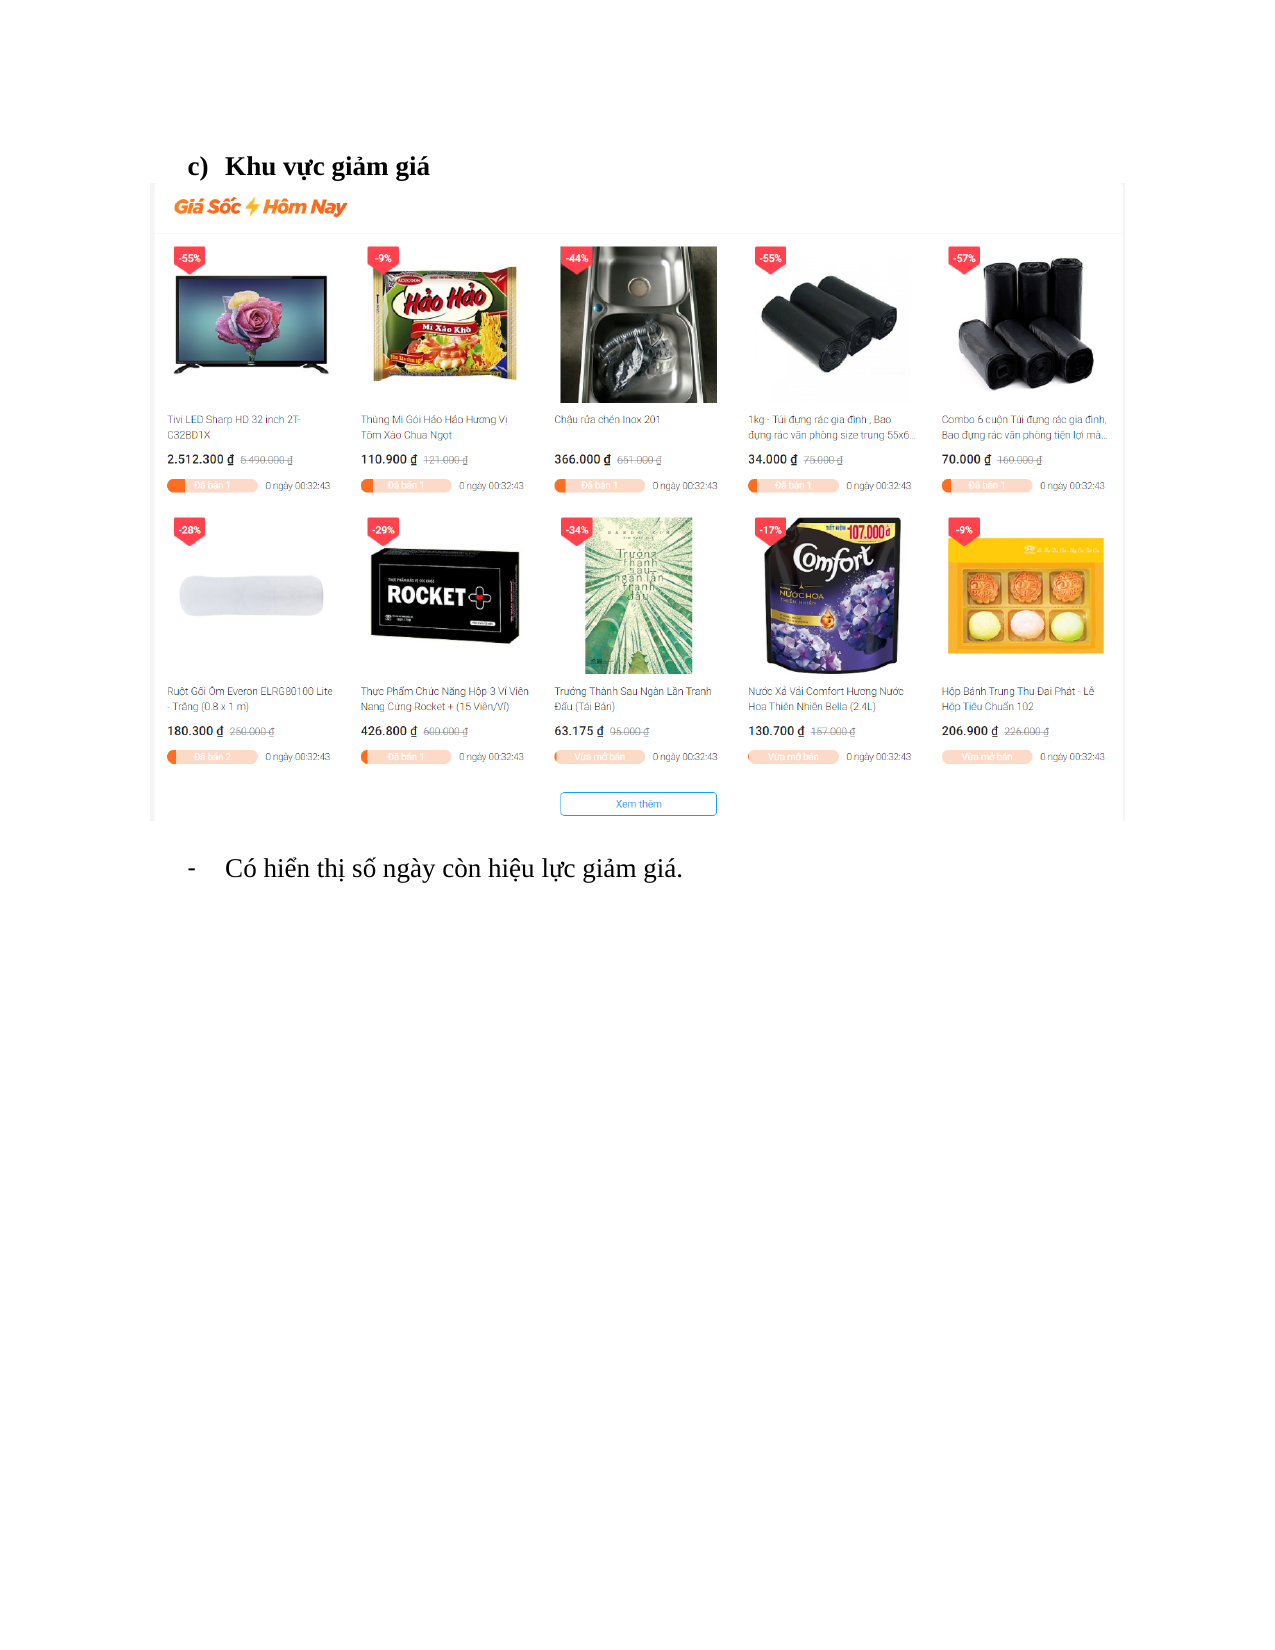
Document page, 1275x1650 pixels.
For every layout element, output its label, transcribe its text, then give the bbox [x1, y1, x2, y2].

subtitle Khu vực giảm giá [187, 150, 1125, 181]
picture [150, 183, 1125, 821]
list Có hiển thị số ngày còn hiệu lực giảm giá. [187, 851, 1125, 884]
